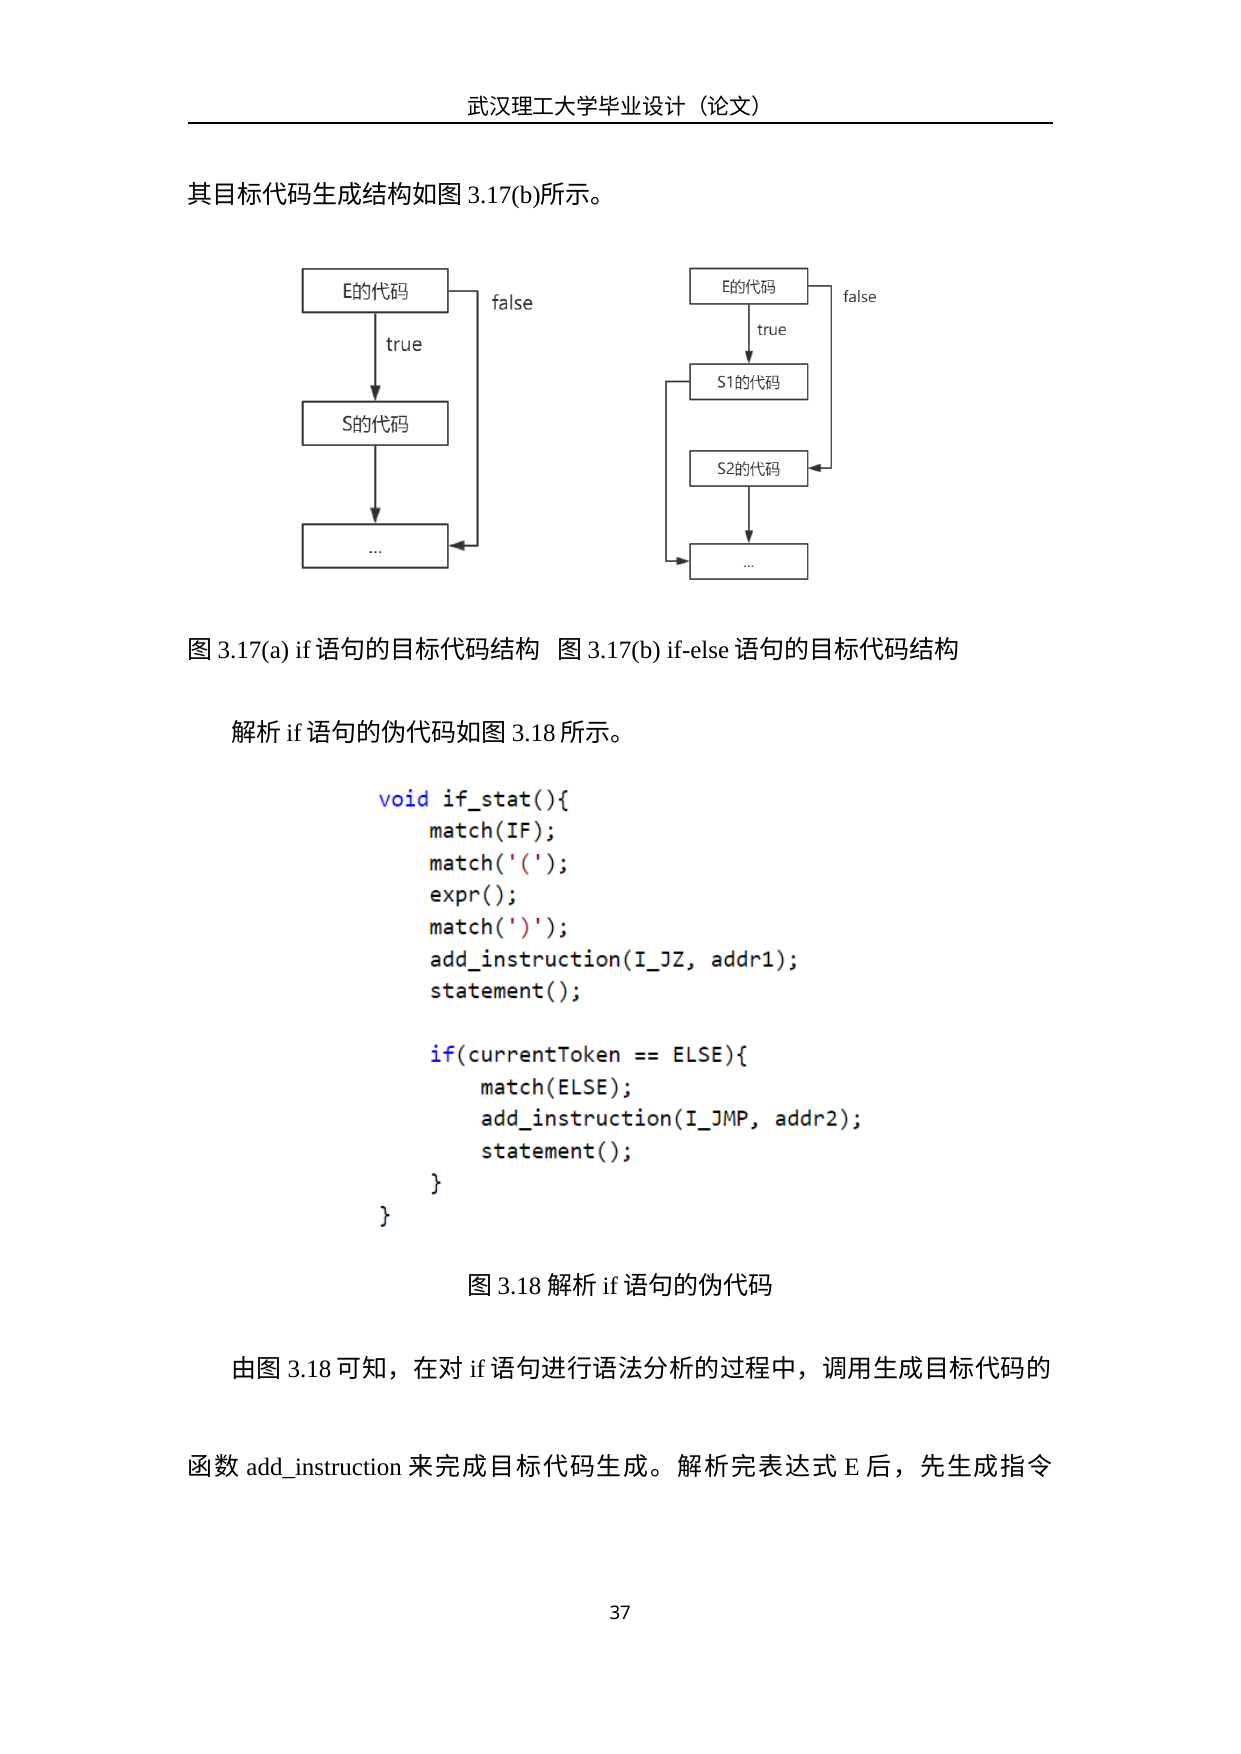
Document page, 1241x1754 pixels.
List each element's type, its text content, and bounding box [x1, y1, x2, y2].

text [187, 160, 1053, 225]
text 图3.17(a) if语句的目标代码结构 图3.17(b) if-else语句的目标代码结构 [187, 615, 1053, 680]
text 解析if语句的伪代码如图3.18所示。 [187, 698, 1053, 763]
picture [365, 781, 876, 1235]
picture [628, 250, 910, 597]
picture [231, 242, 600, 597]
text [187, 1334, 1053, 1497]
text 图3.18 解析if语句的伪代码 [187, 1251, 1053, 1316]
